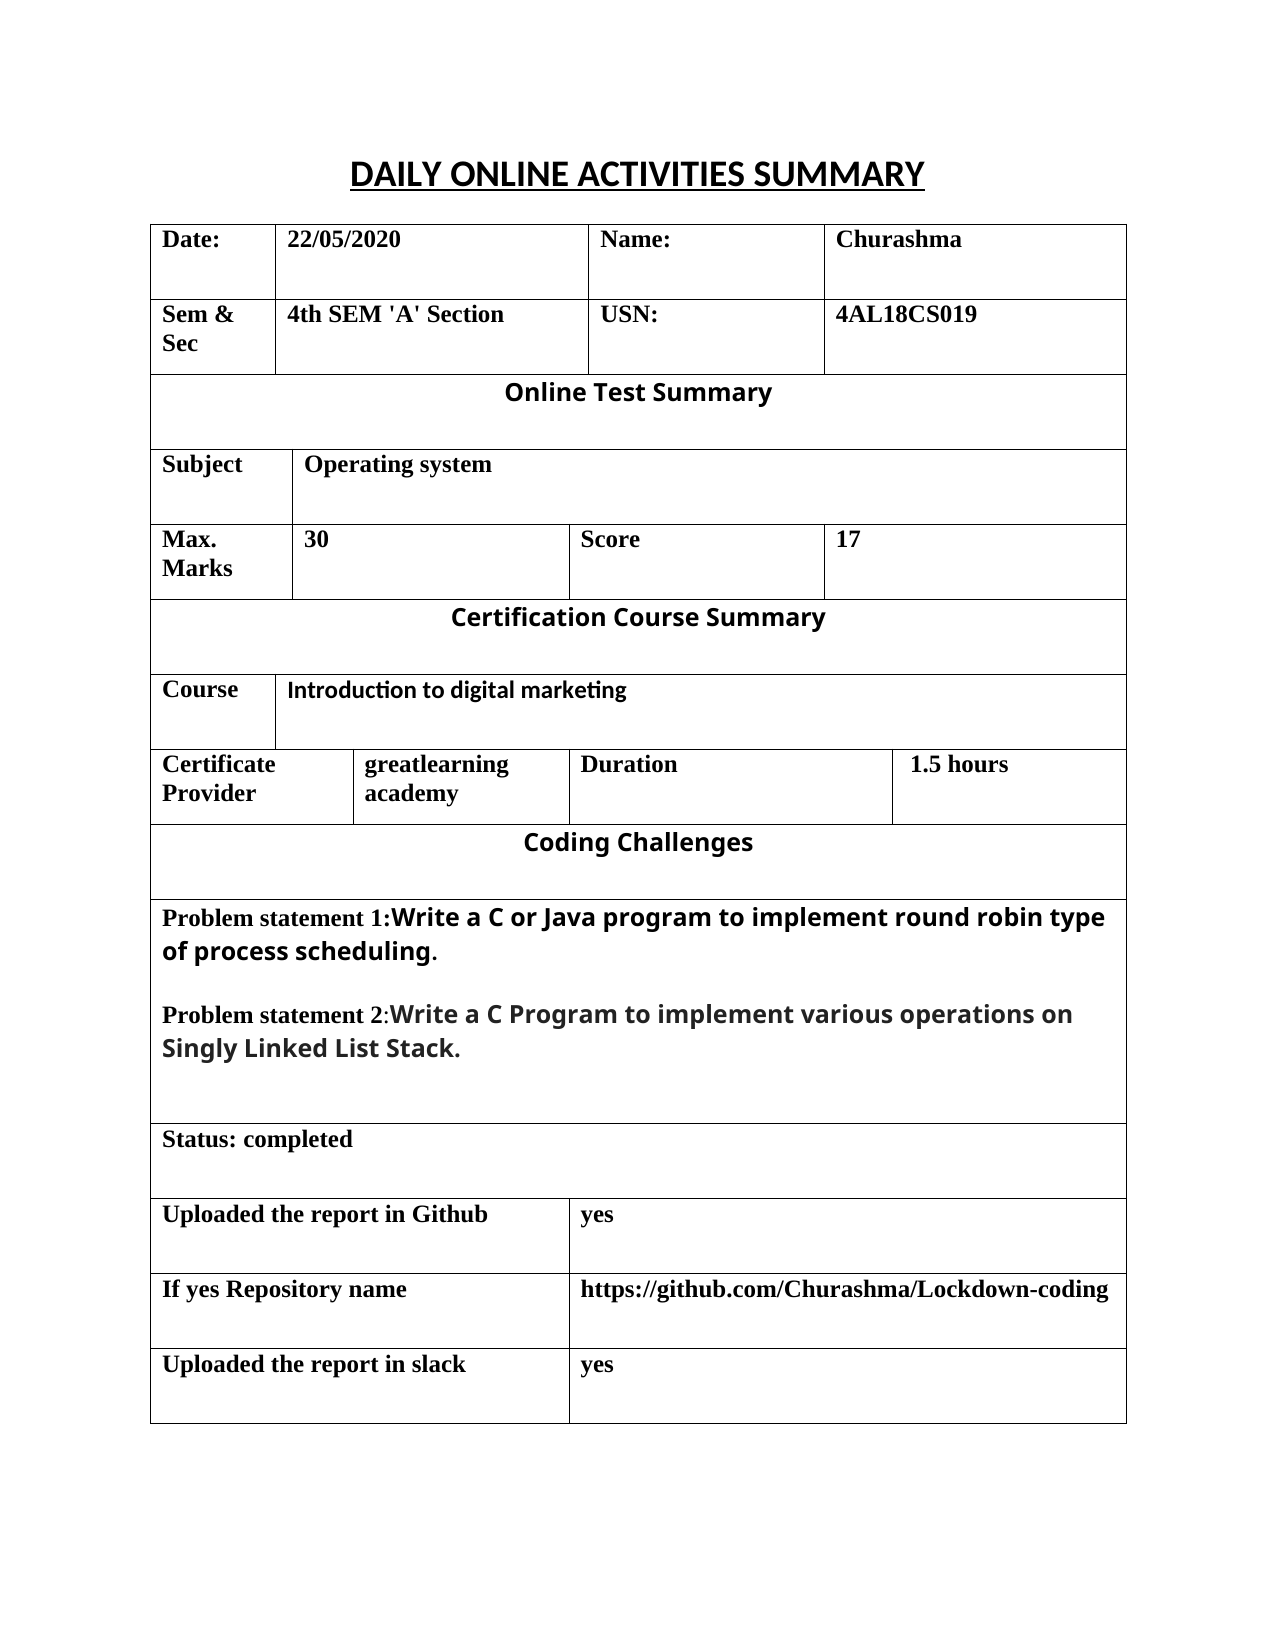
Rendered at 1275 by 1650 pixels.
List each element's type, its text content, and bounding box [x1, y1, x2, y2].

table_cell 17 [825, 525, 1126, 598]
table_cell Score [570, 525, 824, 598]
table_cell https://github.com/Churashma/Lockdown-coding [570, 1274, 1126, 1348]
table_cell Coding Challenges [151, 825, 1126, 898]
table_cell Uploaded the report in Github [151, 1199, 569, 1273]
table_header Name: [589, 225, 824, 298]
table_cell Certification Course Summary [151, 600, 1126, 673]
text DAILY ONLINE ACTIVITIES SUMMARY [150, 150, 1125, 196]
table_cell yes [570, 1199, 1126, 1273]
table_header 22/05/2020 [276, 225, 588, 298]
table_cell Introduction to digital marketing [276, 675, 1126, 748]
table_cell Status: completed [151, 1124, 1126, 1198]
table_cell If yes Repository name [151, 1274, 569, 1348]
table_cell Problem statement 1:Write a C or Java program to implement round robin type of process scheduling. Problem statement 2:Write a C Program to implement various operations on Singly Linked List Stack. [151, 900, 1126, 1123]
table_cell 4th SEM 'A' Section [276, 300, 588, 373]
table_cell Uploaded the report in slack [151, 1349, 569, 1423]
table_cell Course [151, 675, 275, 748]
table_cell greatlearning academy [354, 750, 569, 823]
table_header Date: [151, 225, 275, 298]
table_cell yes [570, 1349, 1126, 1423]
table_cell Duration [570, 750, 892, 823]
table_cell Online Test Summary [151, 375, 1126, 448]
table_cell Sem & Sec [151, 300, 275, 373]
table_cell 4AL18CS019 [825, 300, 1126, 373]
table_header Churashma [825, 225, 1126, 298]
table_cell Certificate Provider [151, 750, 353, 823]
table_cell 30 [293, 525, 569, 598]
table_cell Subject [151, 450, 292, 523]
table_cell Operating system [293, 450, 1126, 523]
table_cell Max. Marks [151, 525, 292, 598]
table_cell 1.5 hours [893, 750, 1126, 823]
table_cell USN: [589, 300, 824, 373]
